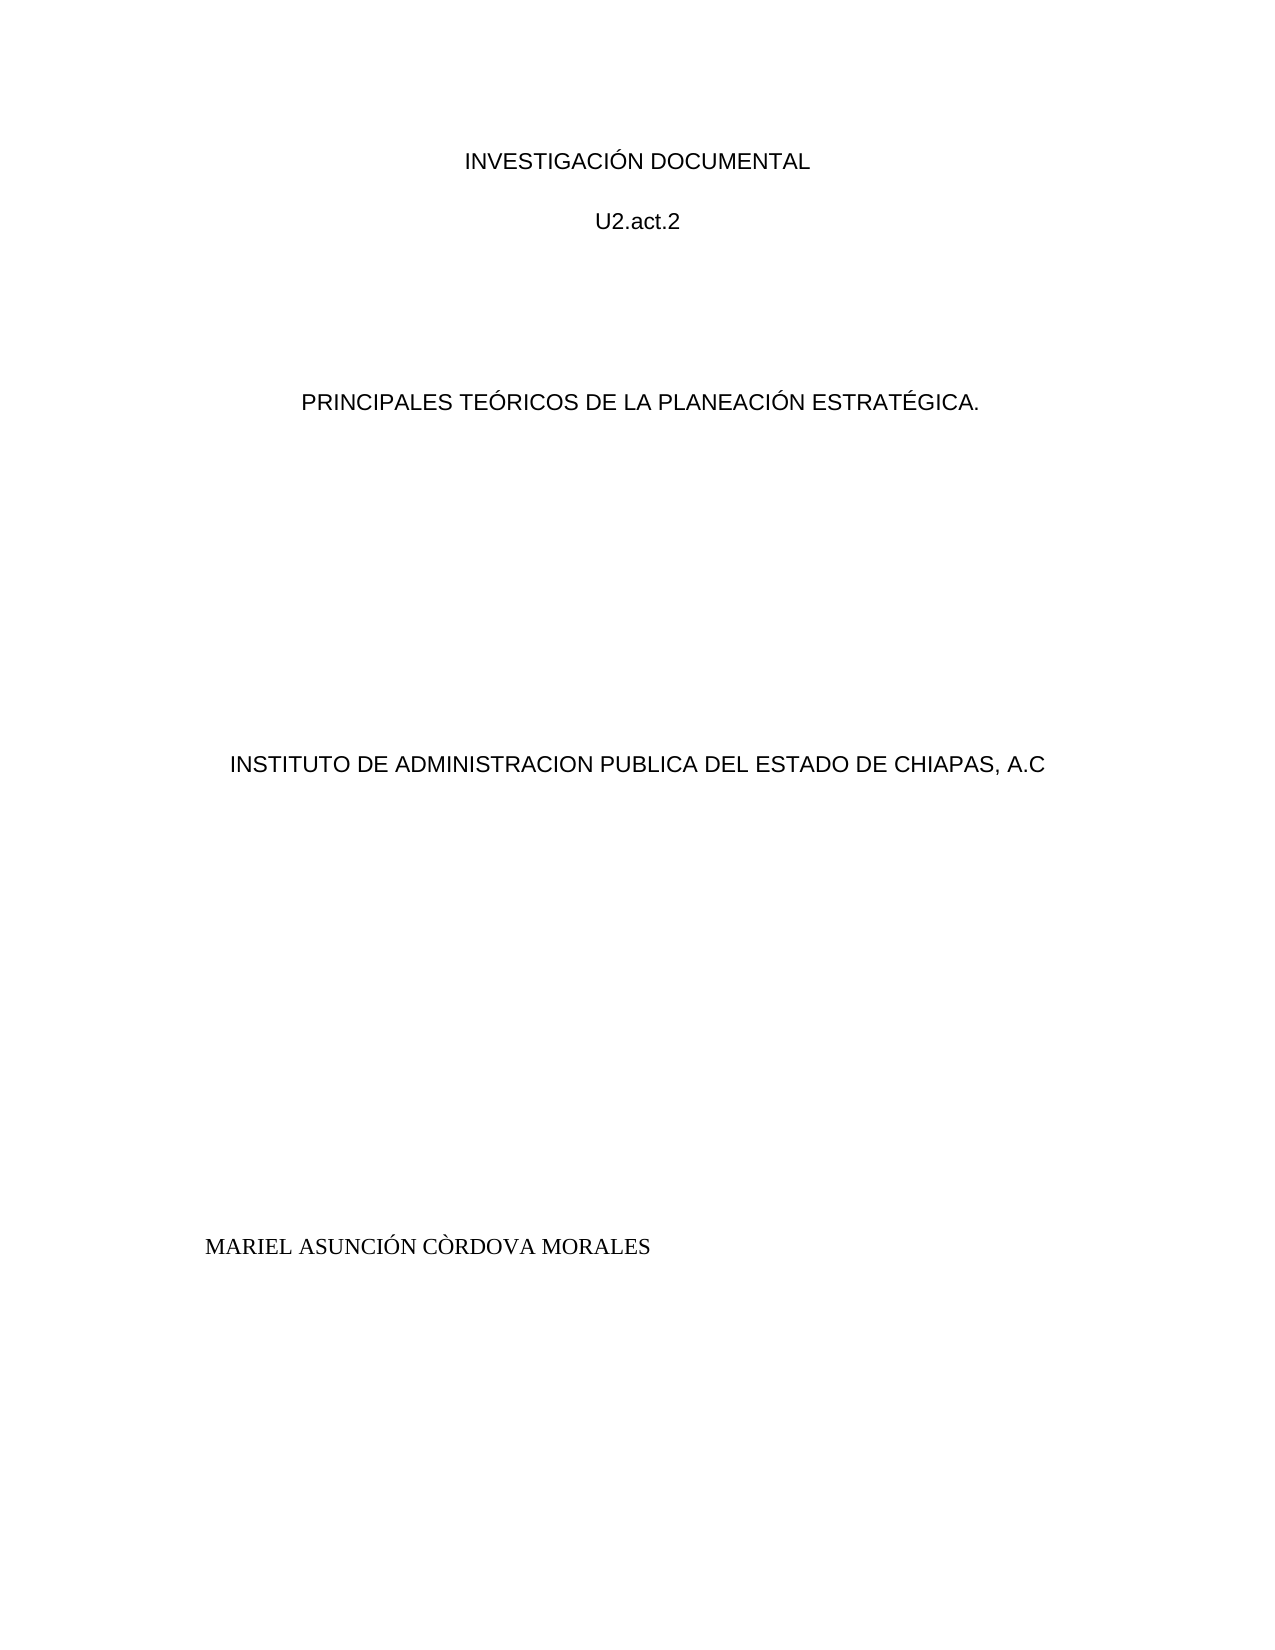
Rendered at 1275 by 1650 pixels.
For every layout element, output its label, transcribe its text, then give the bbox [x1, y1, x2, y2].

text INSTITUTO DE ADMINISTRACION PUBLICA DEL ESTADO DE CHIAPAS, A.C [148, 751, 1127, 777]
text INVESTIGACIÓN DOCUMENTAL [148, 148, 1127, 174]
text PRINCIPALES TEÓRICOS DE LA PLANEACIÓN ESTRATÉGICA. [148, 389, 1127, 415]
text U2.act.2 [148, 208, 1127, 234]
text MARIEL ASUNCIÓN CÒRDOVA MORALES [148, 1233, 1127, 1260]
